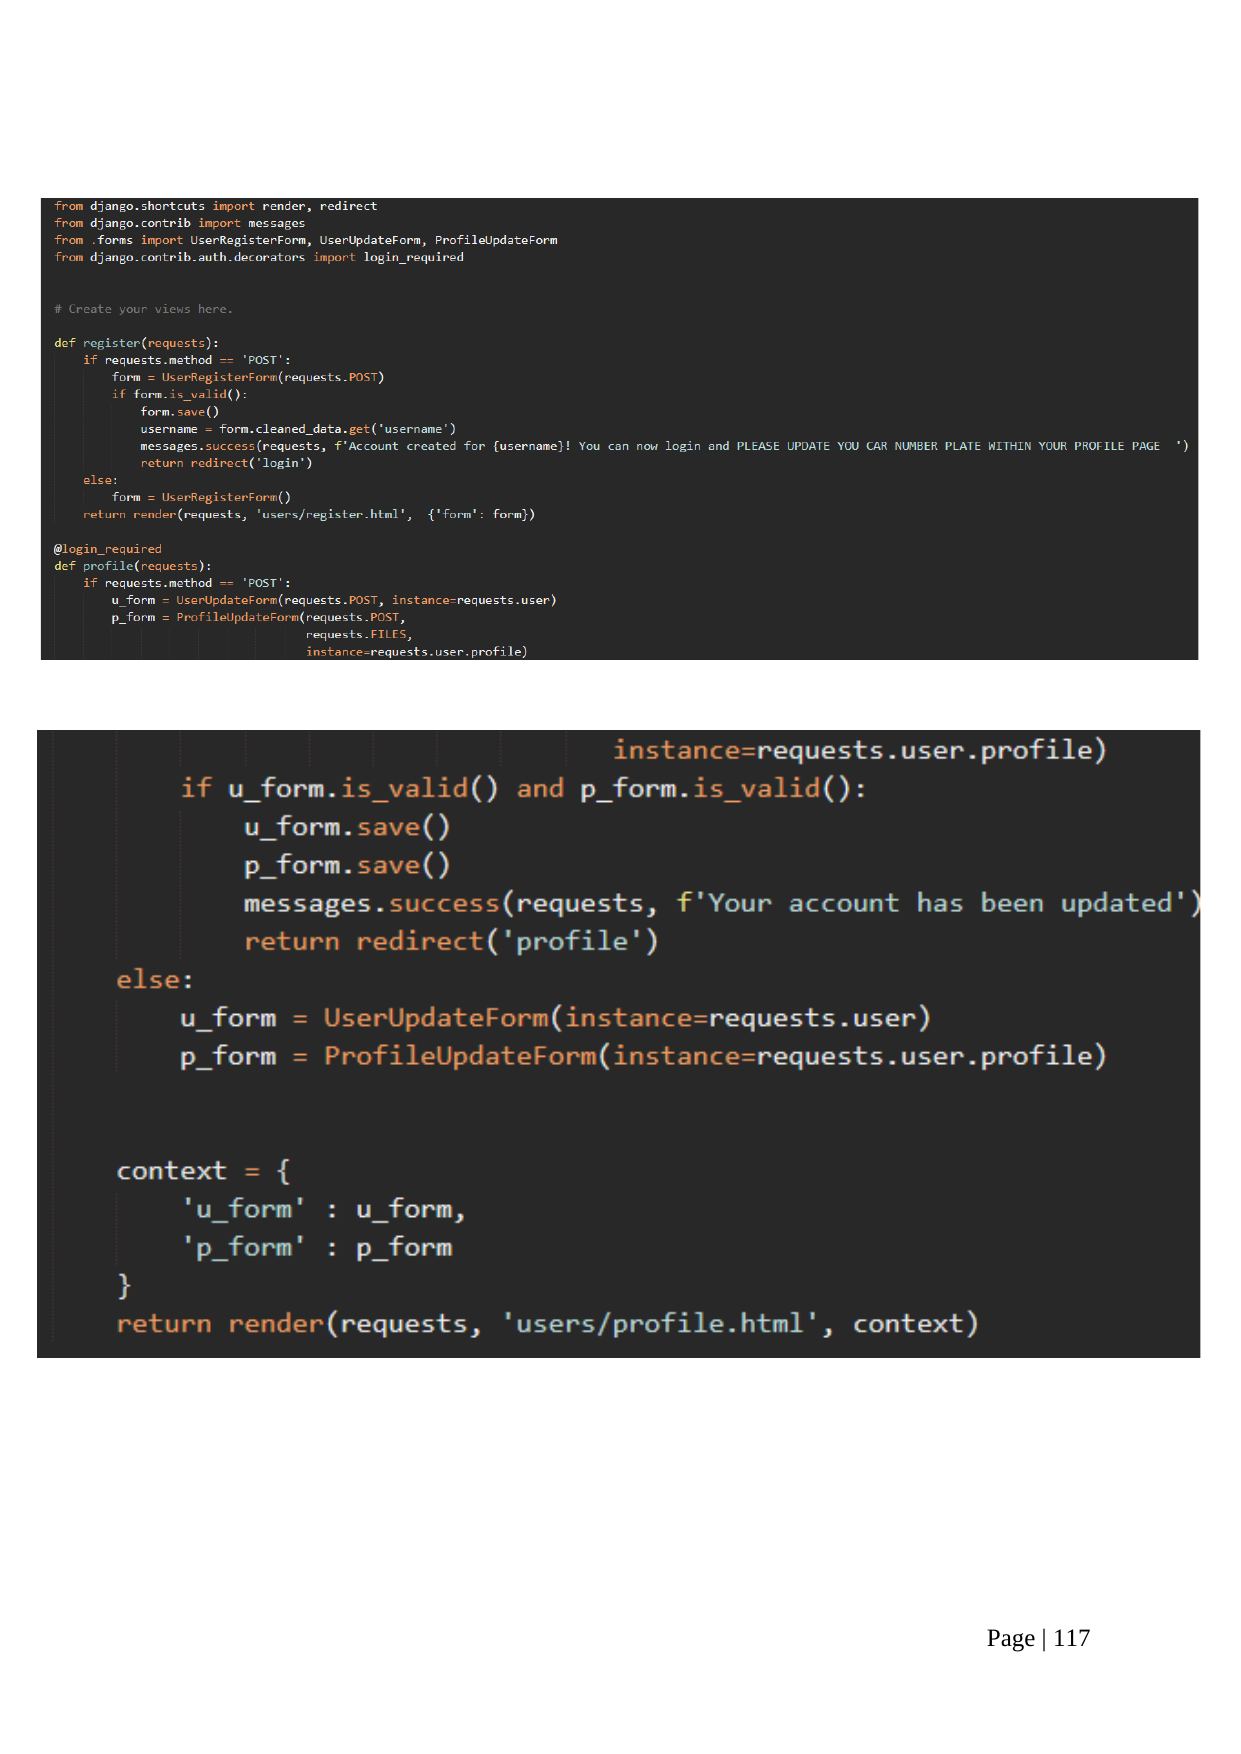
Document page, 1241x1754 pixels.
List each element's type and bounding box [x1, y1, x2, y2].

picture [37, 730, 1201, 1358]
picture [40, 198, 1199, 660]
